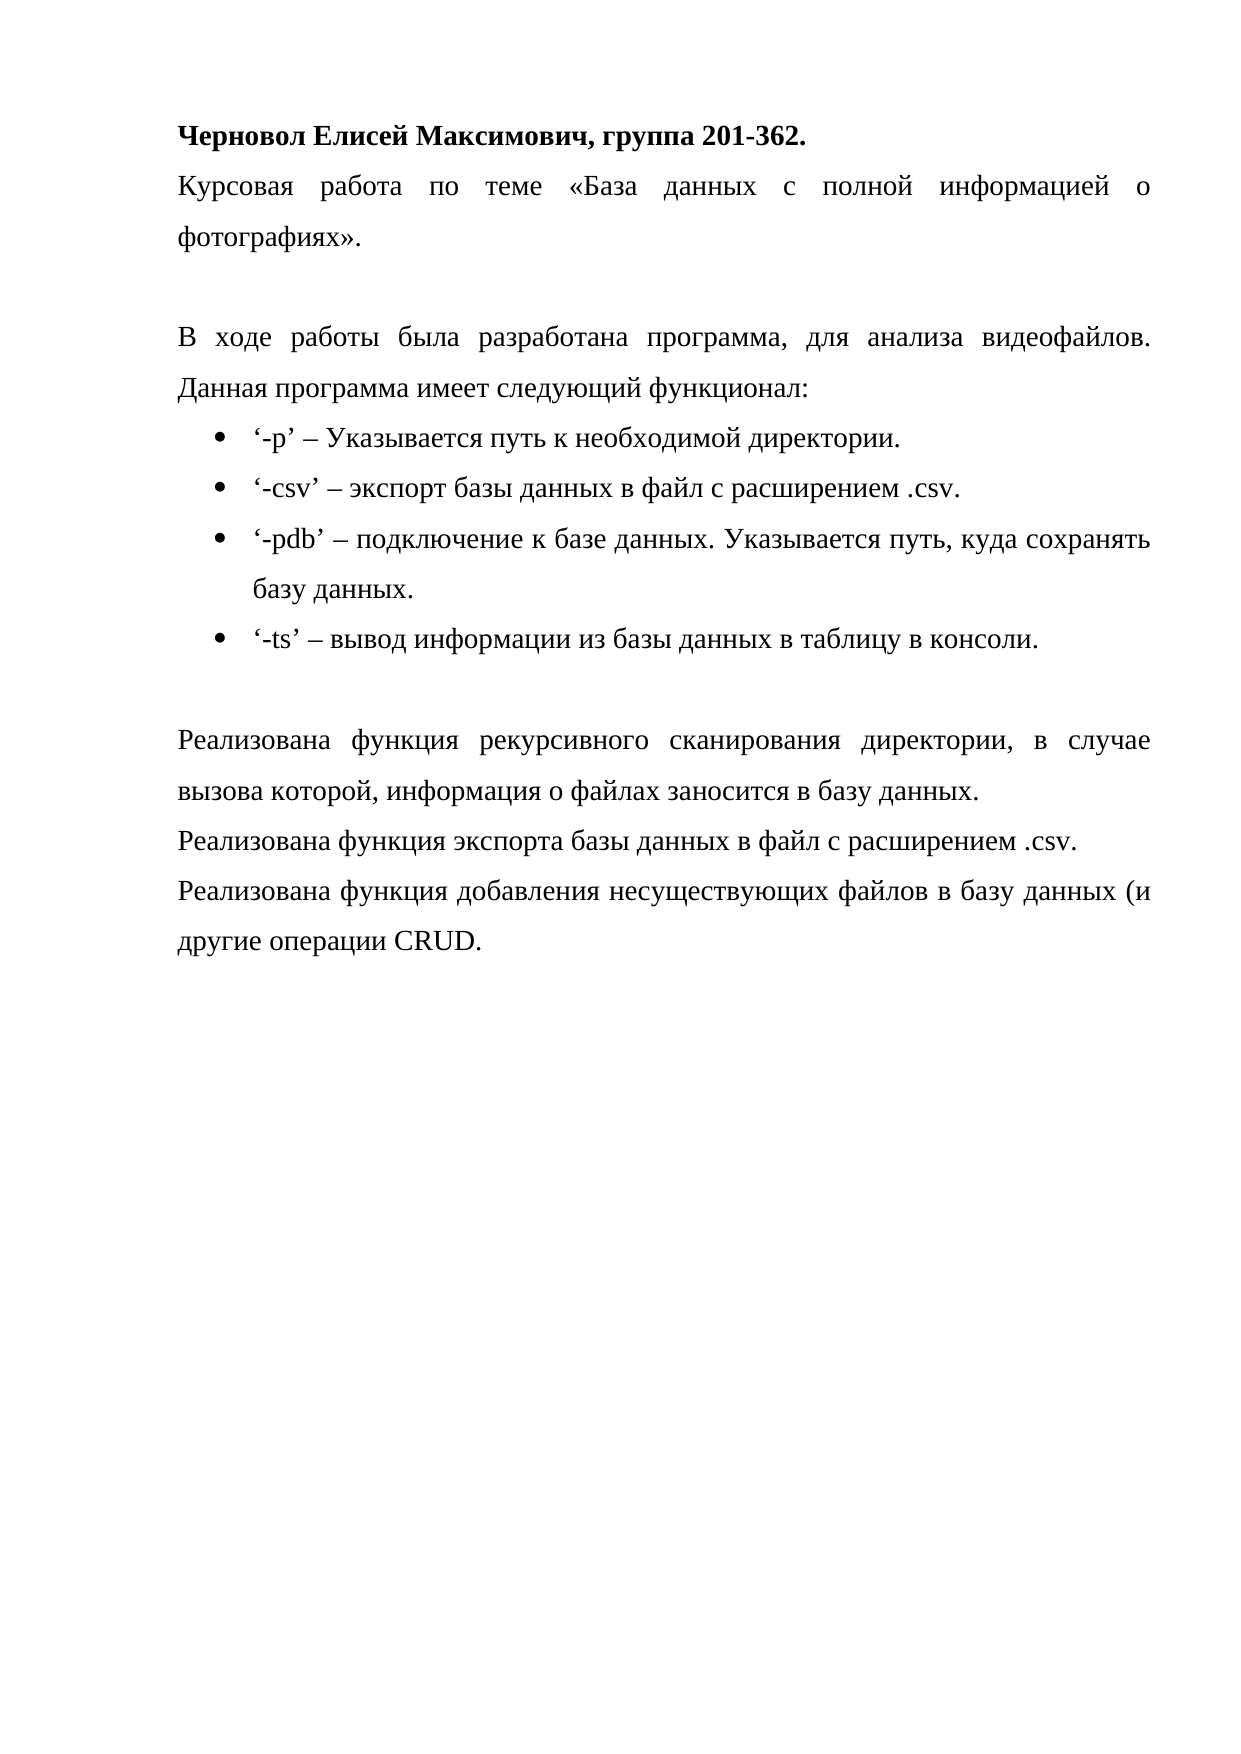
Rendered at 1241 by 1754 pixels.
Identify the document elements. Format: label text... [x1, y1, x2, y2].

list ‘-ts’ – вывод информации из базы данных в таблицу в консоли. [215, 622, 1152, 655]
list ‘-p’ – Указывается путь к необходимой директории. [215, 420, 1152, 454]
text Курсовая работа по теме «База данных с полной информацией о фотографиях». [177, 168, 1152, 252]
text Черновол Елисей Максимович, группа 201-362. [177, 118, 1152, 152]
text В ходе работы была разработана программа, для анализа видеофайлов. Данная программа имеет следующий функционал: [177, 319, 1152, 403]
text Реализована функция добавления несуществующих файлов в базу данных (и другие операции CRUD. [177, 873, 1152, 957]
text Реализована функция рекурсивного сканирования директории, в случае вызова которой, информация о файлах заносится в базу данных. [177, 722, 1152, 806]
list ‘-csv’ – экспорт базы данных в файл с расширением .csv. [215, 470, 1152, 504]
text Реализована функция экспорта базы данных в файл с расширением .csv. [177, 823, 1152, 856]
list ‘-pdb’ – подключение к базе данных. Указывается путь, куда сохранять базу данных. [215, 521, 1152, 605]
